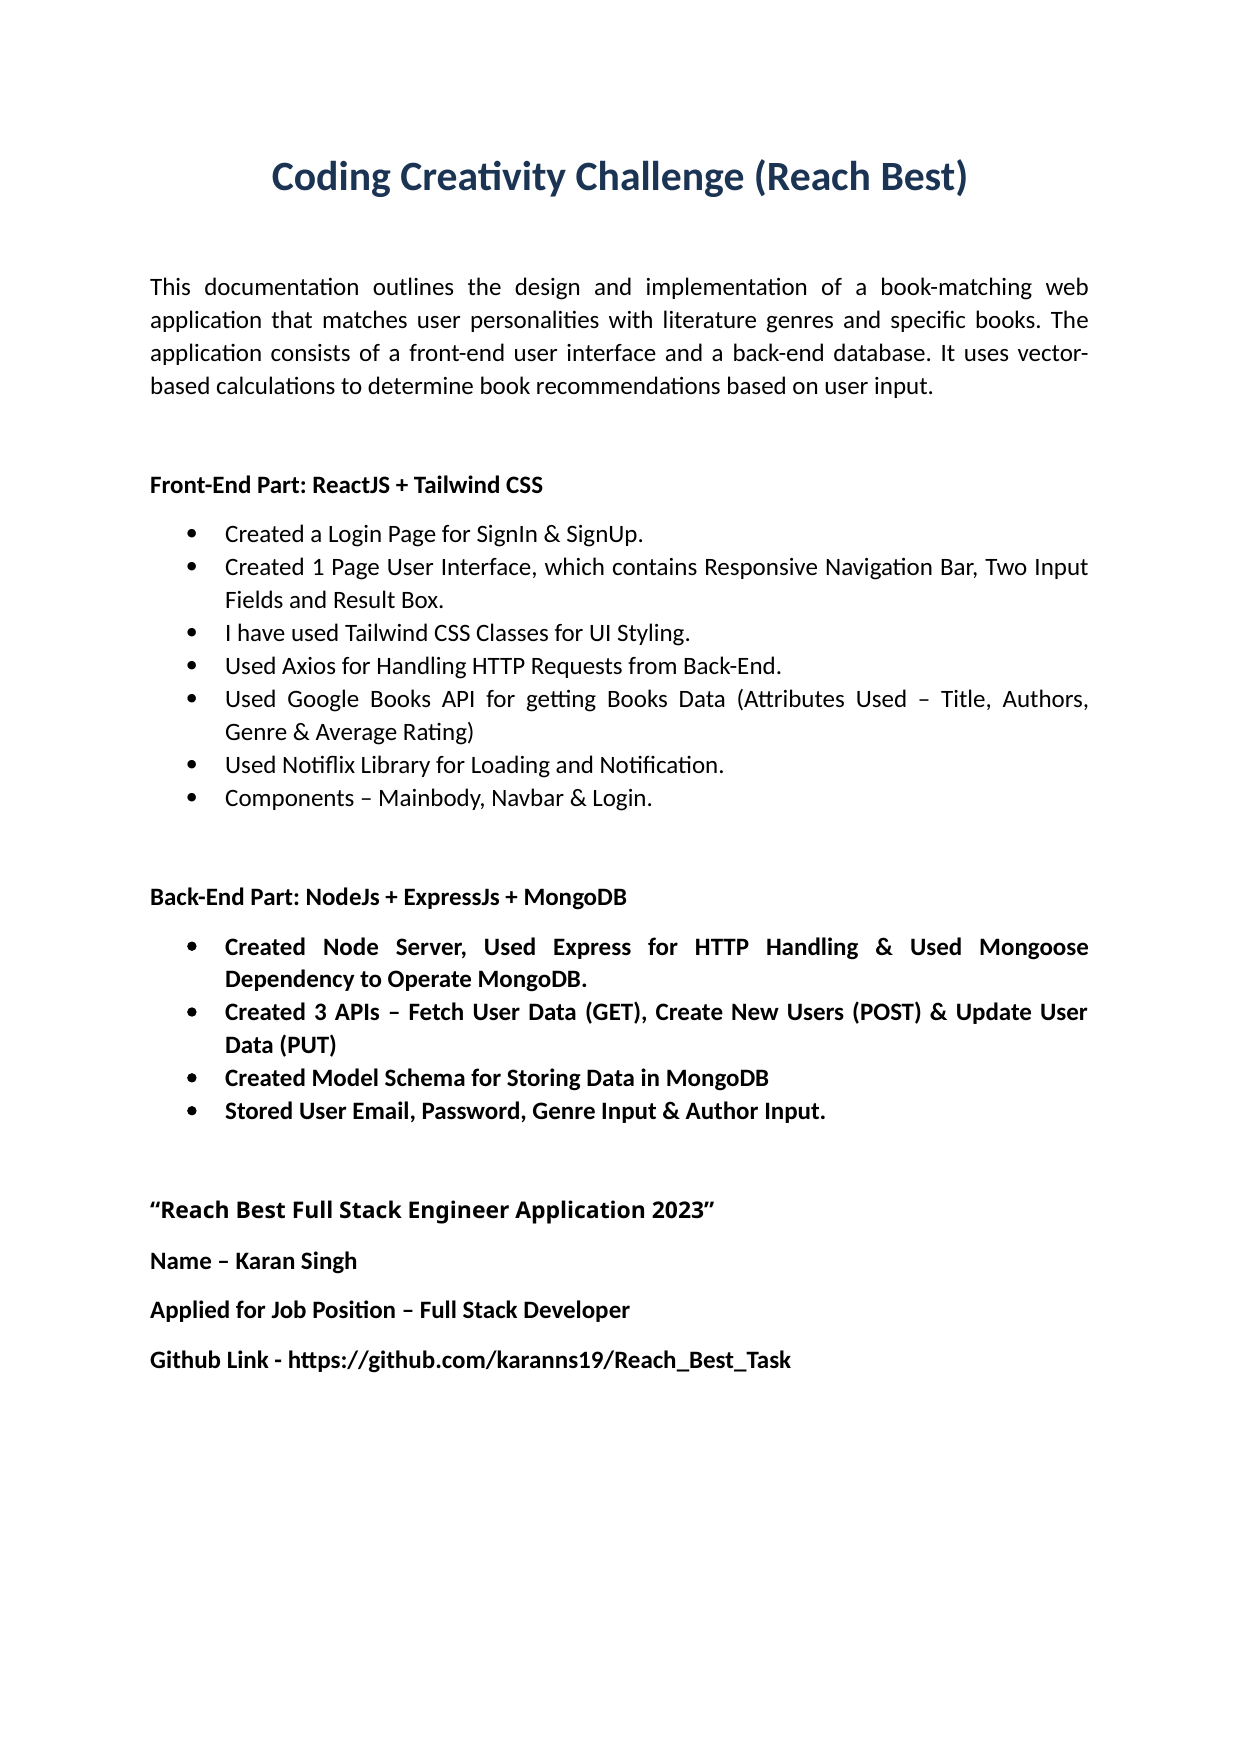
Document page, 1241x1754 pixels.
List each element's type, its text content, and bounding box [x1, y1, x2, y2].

text Back-End Part: NodeJs + ExpressJs + MongoDB [150, 881, 1090, 912]
text This documentation outlines the design and implementation of a book-matching web application that matches user personalities with literature genres and specific books. The application consists of a front-end user interface and a back-end database. It uses vector-based calculations to determine book recommendations based on user input. [150, 271, 1090, 400]
list Used Google Books API for getting Books Data (Attributes Used – Title, Authors, Genre & Average Rating) [187, 683, 1090, 747]
text Name – Karan Singh [150, 1245, 1090, 1275]
list Used Axios for Handling HTTP Requests from Back-End. [187, 650, 1090, 681]
list Created 1 Page User Interface, which contains Responsive Navigation Bar, Two Input Fields and Result Box. [187, 552, 1090, 615]
list I have used Tailwind CSS Classes for UI Styling. [187, 617, 1090, 648]
text Front-End Part: ReactJS + Tailwind CSS [150, 469, 1090, 499]
list Created Node Server, Used Express for HTTP Handling & Used Mongoose Dependency to Operate MongoDB. [187, 931, 1090, 994]
list Stored User Email, Password, Genre Input & Author Input. [187, 1095, 1090, 1126]
text “Reach Best Full Stack Engineer Application 2023” [150, 1194, 1090, 1226]
list Components – Mainbody, Navbar & Login. [187, 782, 1090, 812]
text Github Link - https://github.com/karanns19/Reach_Best_Task [150, 1344, 1090, 1374]
text Applied for Job Position – Full Stack Developer [150, 1294, 1090, 1325]
list Created Model Schema for Storing Data in MongoDB [187, 1062, 1090, 1093]
list Created a Login Page for SignIn & SignUp. [187, 519, 1090, 549]
text Coding Creativity Challenge (Reach Best) [150, 150, 1090, 201]
list Used Notiflix Library for Loading and Notification. [187, 749, 1090, 779]
list Created 3 APIs – Fetch User Data (GET), Create New Users (POST) & Update User Data (PUT) [187, 997, 1090, 1060]
